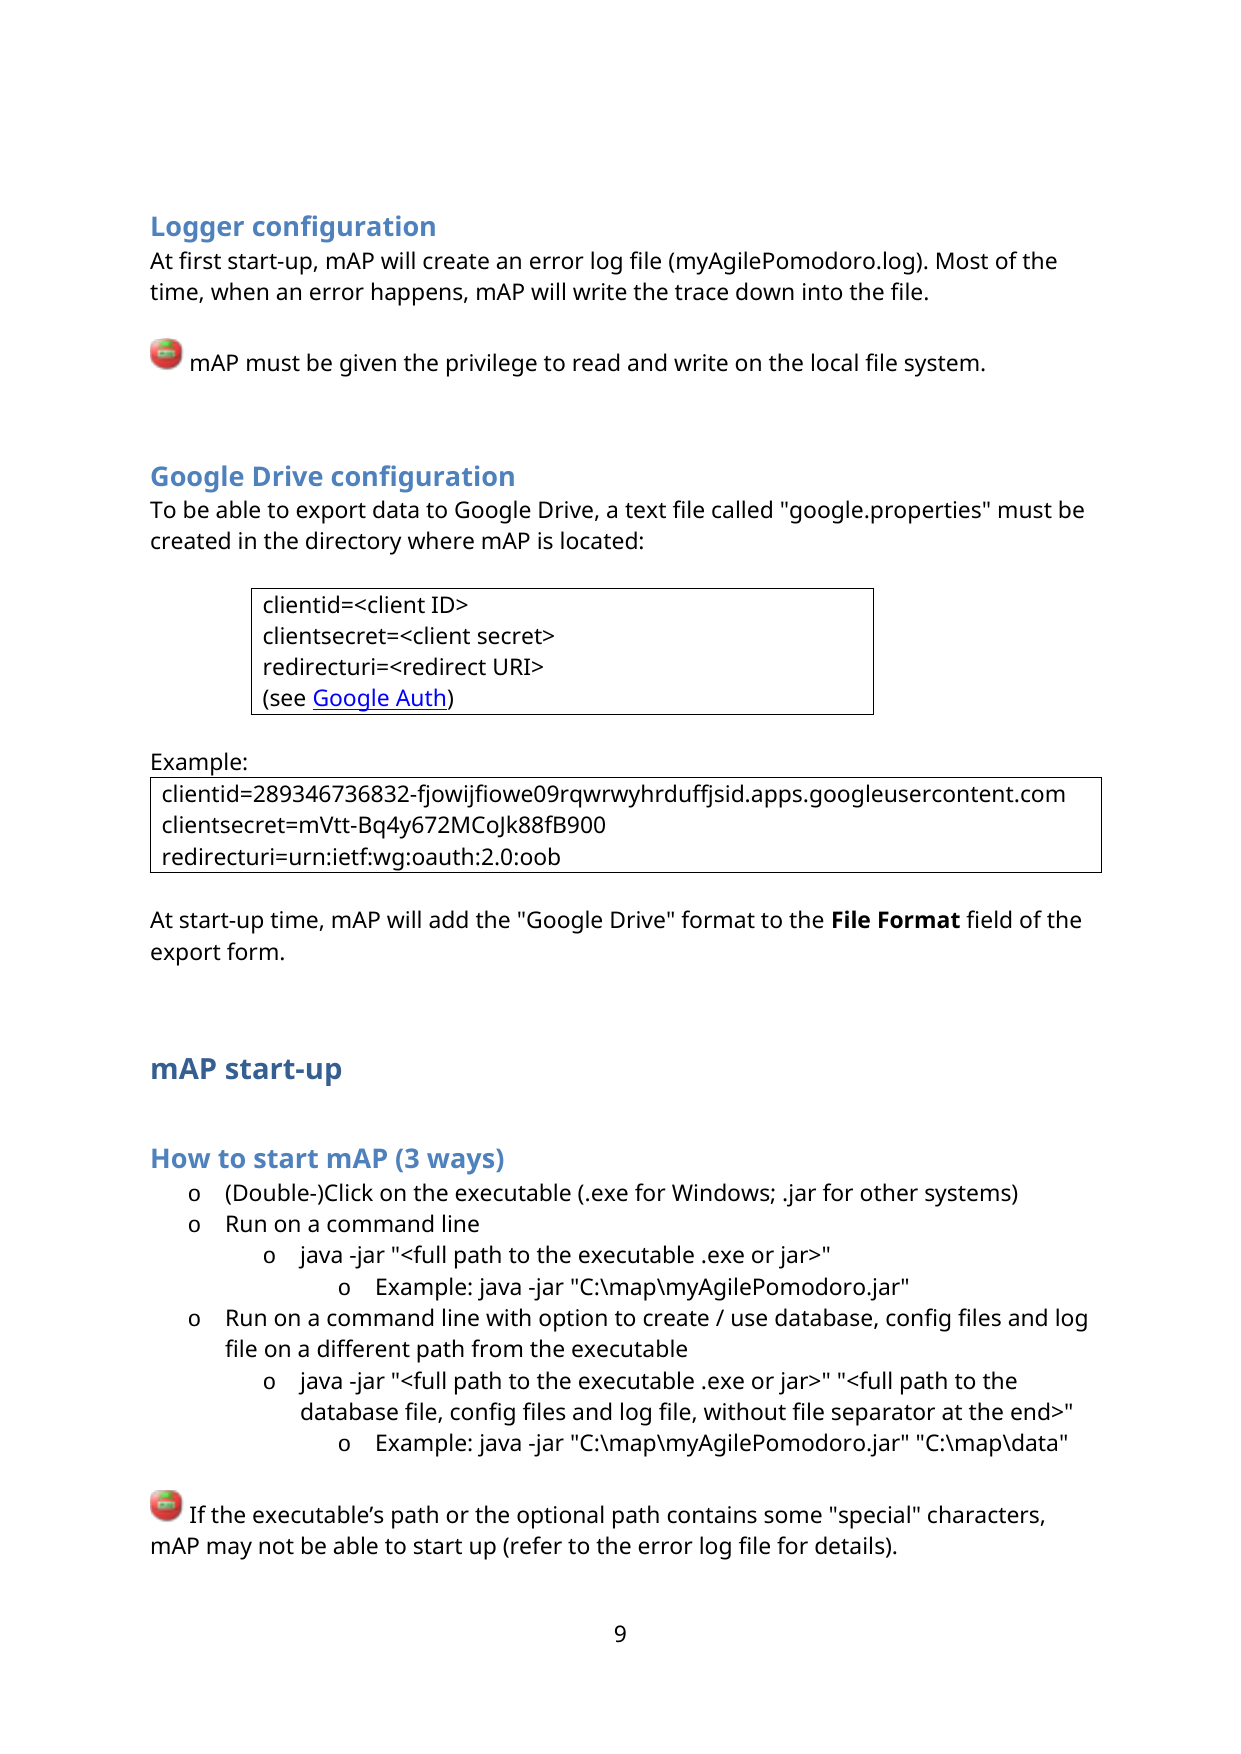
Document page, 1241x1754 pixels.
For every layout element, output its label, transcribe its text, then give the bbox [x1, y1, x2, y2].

subtitle Google Drive configuration [150, 457, 1090, 494]
list Run on a command line with option to create / use database, config files and log file on a different path from the executable [187, 1302, 1090, 1365]
text Example: [150, 746, 1090, 777]
list (Double-)Click on the executable (.exe for Windows; .jar for other systems) [187, 1177, 1090, 1208]
subtitle How to start mAP (3 ways) [150, 1140, 1090, 1177]
text To be able to export data to Google Drive, a text file called "google.properties" must be created in the directory where mAP is located: [150, 494, 1090, 556]
subtitle Logger configuration [150, 208, 1090, 244]
list Run on a command line [187, 1208, 1090, 1239]
subtitle mAP start-up [150, 1048, 1090, 1088]
text At start-up time, mAP will add the "Google Drive" format to the File Format field of the export form. [150, 904, 1090, 967]
list Example: java -jar "C:\map\myAgilePomodoro.jar" "C:\map\data" [337, 1427, 1090, 1459]
list java -jar "<full path to the executable .exe or jar>" [262, 1239, 1090, 1271]
list Example: java -jar "C:\map\myAgilePomodoro.jar" [337, 1271, 1090, 1302]
picture [150, 1490, 184, 1524]
table_header clientid=289346736832-fjowijfiowe09rqwrwyhrduffjsid.apps.googleusercontent.com clientsecret=mVtt-Bq4y672MCoJk88fB900 redirecturi=urn:ietf:wg:oauth:2.0:oob [151, 778, 1101, 872]
picture [150, 338, 184, 372]
text mAP must be given the privilege to read and write on the local file system. [150, 338, 1090, 378]
table_header clientid=<client ID> clientsecret=<client secret> redirecturi=<redirect URI> (see Google Auth) [252, 589, 873, 714]
